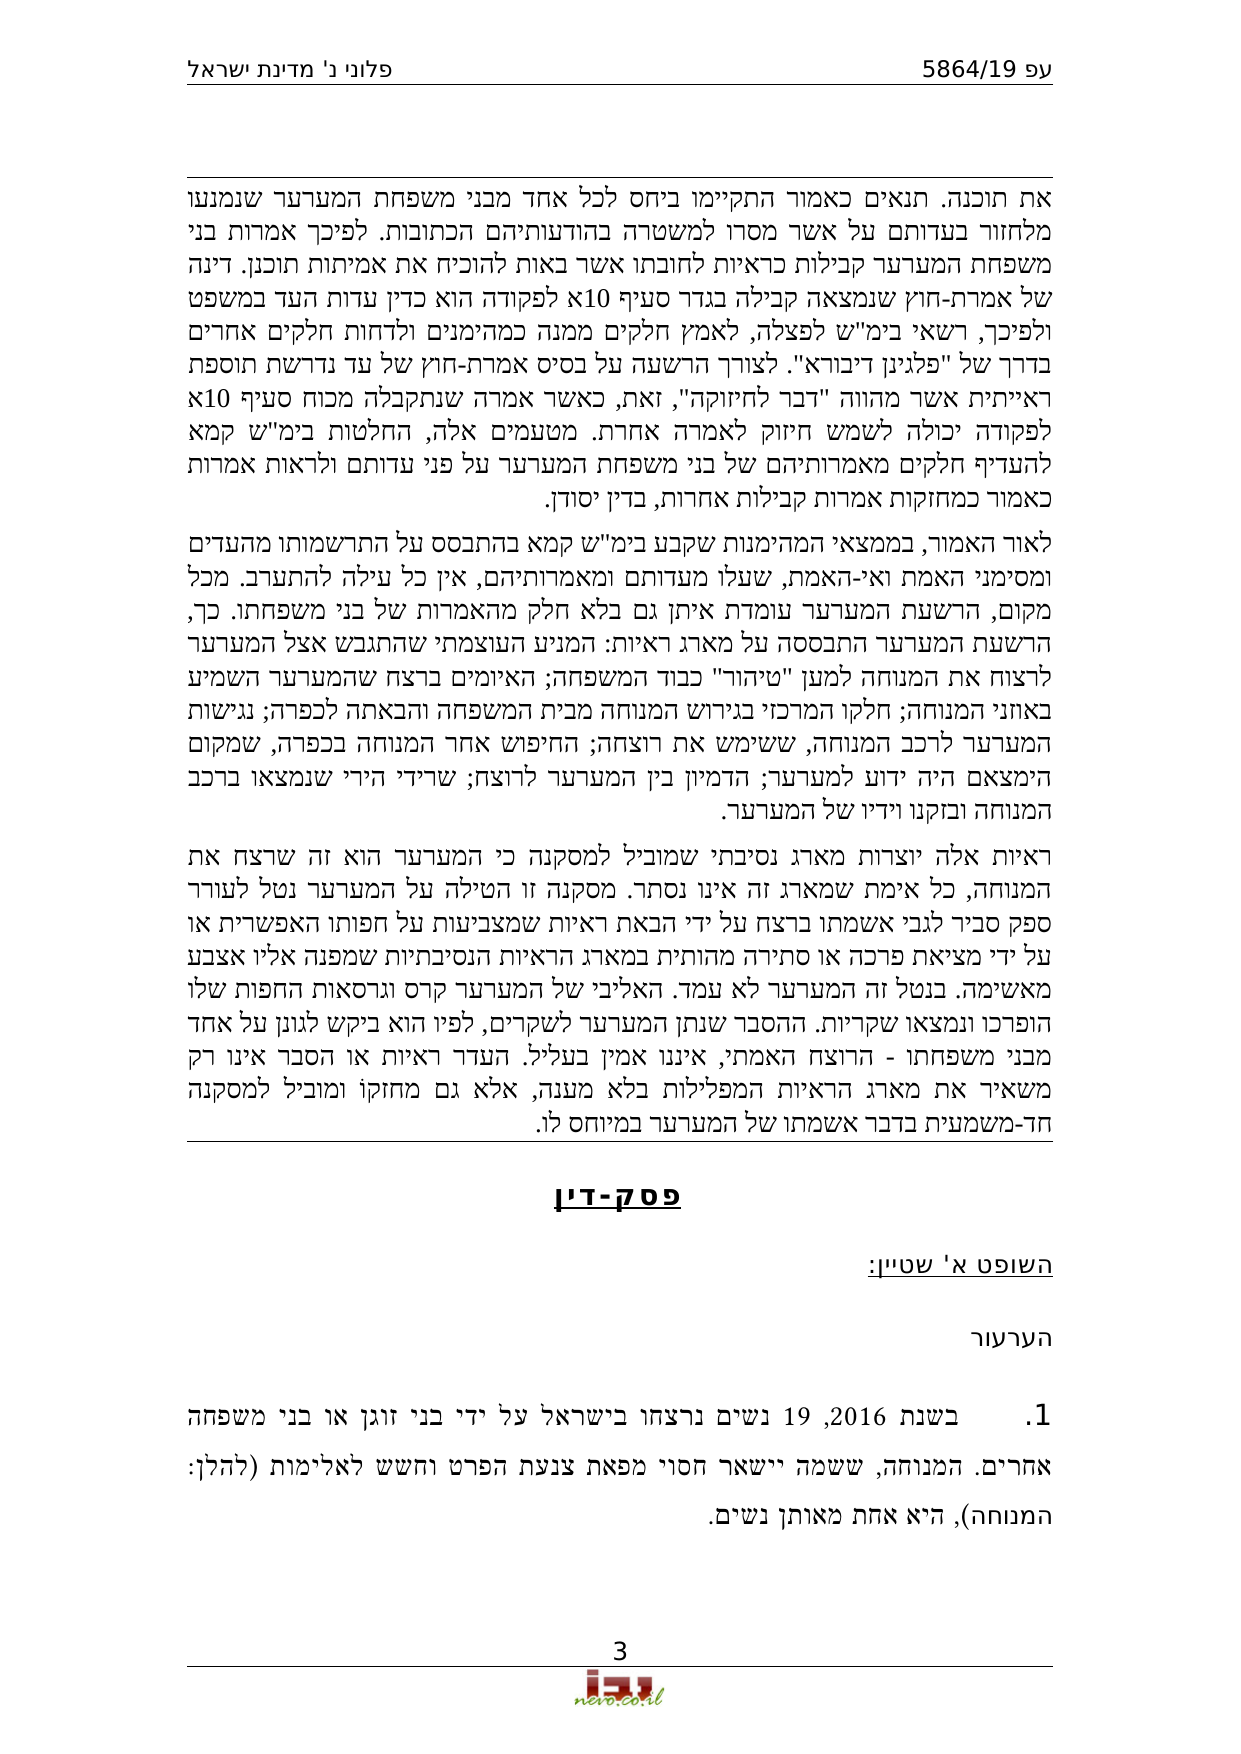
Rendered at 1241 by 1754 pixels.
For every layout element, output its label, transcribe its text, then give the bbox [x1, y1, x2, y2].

list לאור האמור, בממצאי המהימנות שקבע בימ"ש קמא בהתבסס על התרשמותו מהעדים ומסימני האמת ואי-האמת, שעלו מעדותם ומאמרותיהם, אין כל עילה להתערב. מכל מקום, הרשעת המערער עומדת איתן גם בלא חלק מהאמרות של בני משפחתו. כך, הרשעת המערער התבססה על מארג ראיות: המניע העוצמתי שהתגבש אצל המערער לרצוח את המנוחה למען "טיהור" כבוד המשפחה; האיומים ברצח שהמערער השמיע באוזני המנוחה; חלקו המרכזי בגירוש המנוחה מבית המשפחה והבאתה לכפרה; נגישות המערער לרכב המנוחה, ששימש את רוצחה; החיפוש אחר המנוחה בכפרה, שמקום הימצאם היה ידוע למערער; הדמיון בין המערער לרוצח; שרידי הירי שנמצאו ברכב המנוחה ובזקנו וידיו של המערער. [187, 523, 1053, 826]
list ראיות אלה יוצרות מארג נסיבתי שמוביל למסקנה כי המערער הוא זה שרצח את המנוחה, כל אימת שמארג זה אינו נסתר. מסקנה זו הטילה על המערער נטל לעורר ספק סביר לגבי אשמתו ברצח על ידי הבאת ראיות שמצביעות על חפותו האפשרית או על ידי מציאת פרכה או סתירה מהותית במארג הראיות הנסיבתיות שמפנה אליו אצבע מאשימה. בנטל זה המערער לא עמד. האליבי של המערער קרס וגרסאות החפות שלו הופרכו ונמצאו שקריות. ההסבר שנתן המערער לשקרים, לפיו הוא ביקש לגונן על אחד מבני משפחתו - הרוצח האמתי, איננו אמין בעליל. העדר ראיות או הסבר אינו רק משאיר את מארג הראיות המפלילות בלא מענה, אלא גם מחזקוֹ ומוביל למסקנה חד-משמעית בדבר אשמתו של המערער במיוחס לו. [187, 836, 1053, 1141]
text השופט א' שטיין: [187, 1251, 1053, 1280]
text הערעור [187, 1323, 1053, 1352]
table_header פסק-דין [182, 1178, 1053, 1224]
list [187, 178, 1053, 514]
list בשנת 2016, 19 נשים נרצחו בישראל על ידי בני זוגן או בני משפחה אחרים. המנוחה, ששמה יישאר חסוי מפאת צנעת הפרט וחשש לאלימות (להלן: המנוחה), היא אחת מאותן נשים. [187, 1398, 1053, 1532]
picture [574, 1669, 666, 1707]
